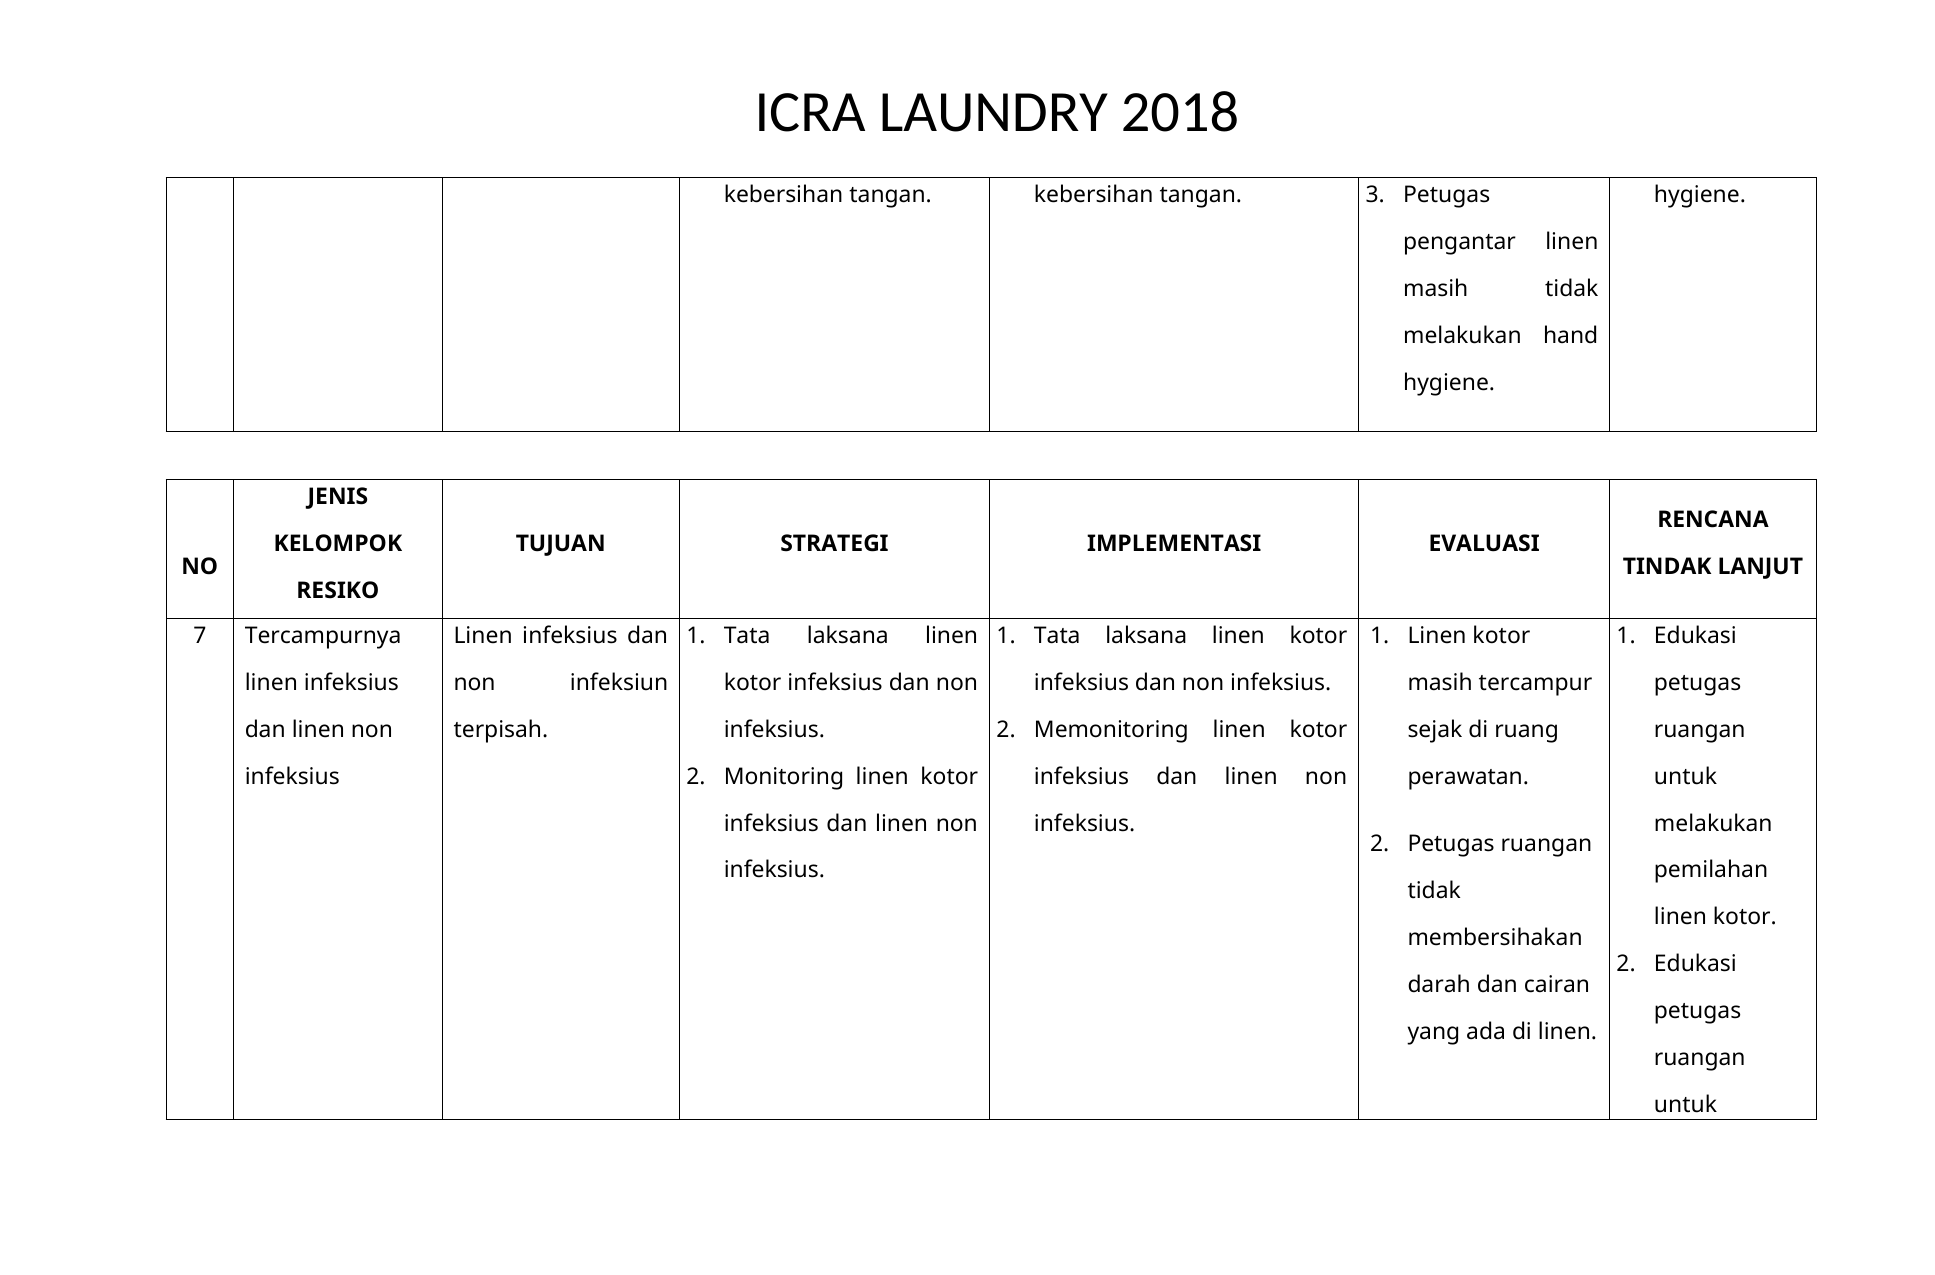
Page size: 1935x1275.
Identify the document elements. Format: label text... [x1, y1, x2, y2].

table_header JENIS KELOMPOK RESIKO [234, 480, 442, 618]
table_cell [680, 619, 989, 1119]
table_header TUJUAN [443, 480, 679, 618]
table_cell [990, 178, 1358, 431]
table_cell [990, 619, 1358, 1119]
table_header NO [167, 480, 233, 618]
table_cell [680, 178, 989, 431]
table_header STRATEGI [680, 480, 989, 618]
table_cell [234, 619, 442, 1119]
table_header RENCANA TINDAK LANJUT [1610, 480, 1816, 618]
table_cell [1359, 619, 1609, 1119]
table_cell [1610, 178, 1816, 431]
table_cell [1359, 178, 1609, 431]
table_header EVALUASI [1359, 480, 1609, 618]
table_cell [234, 178, 442, 431]
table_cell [443, 178, 679, 431]
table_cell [443, 619, 679, 1119]
table_cell 6 [167, 178, 233, 431]
table_cell 7 [167, 619, 233, 1119]
table_header IMPLEMENTASI [990, 480, 1358, 618]
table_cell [1610, 619, 1816, 1119]
